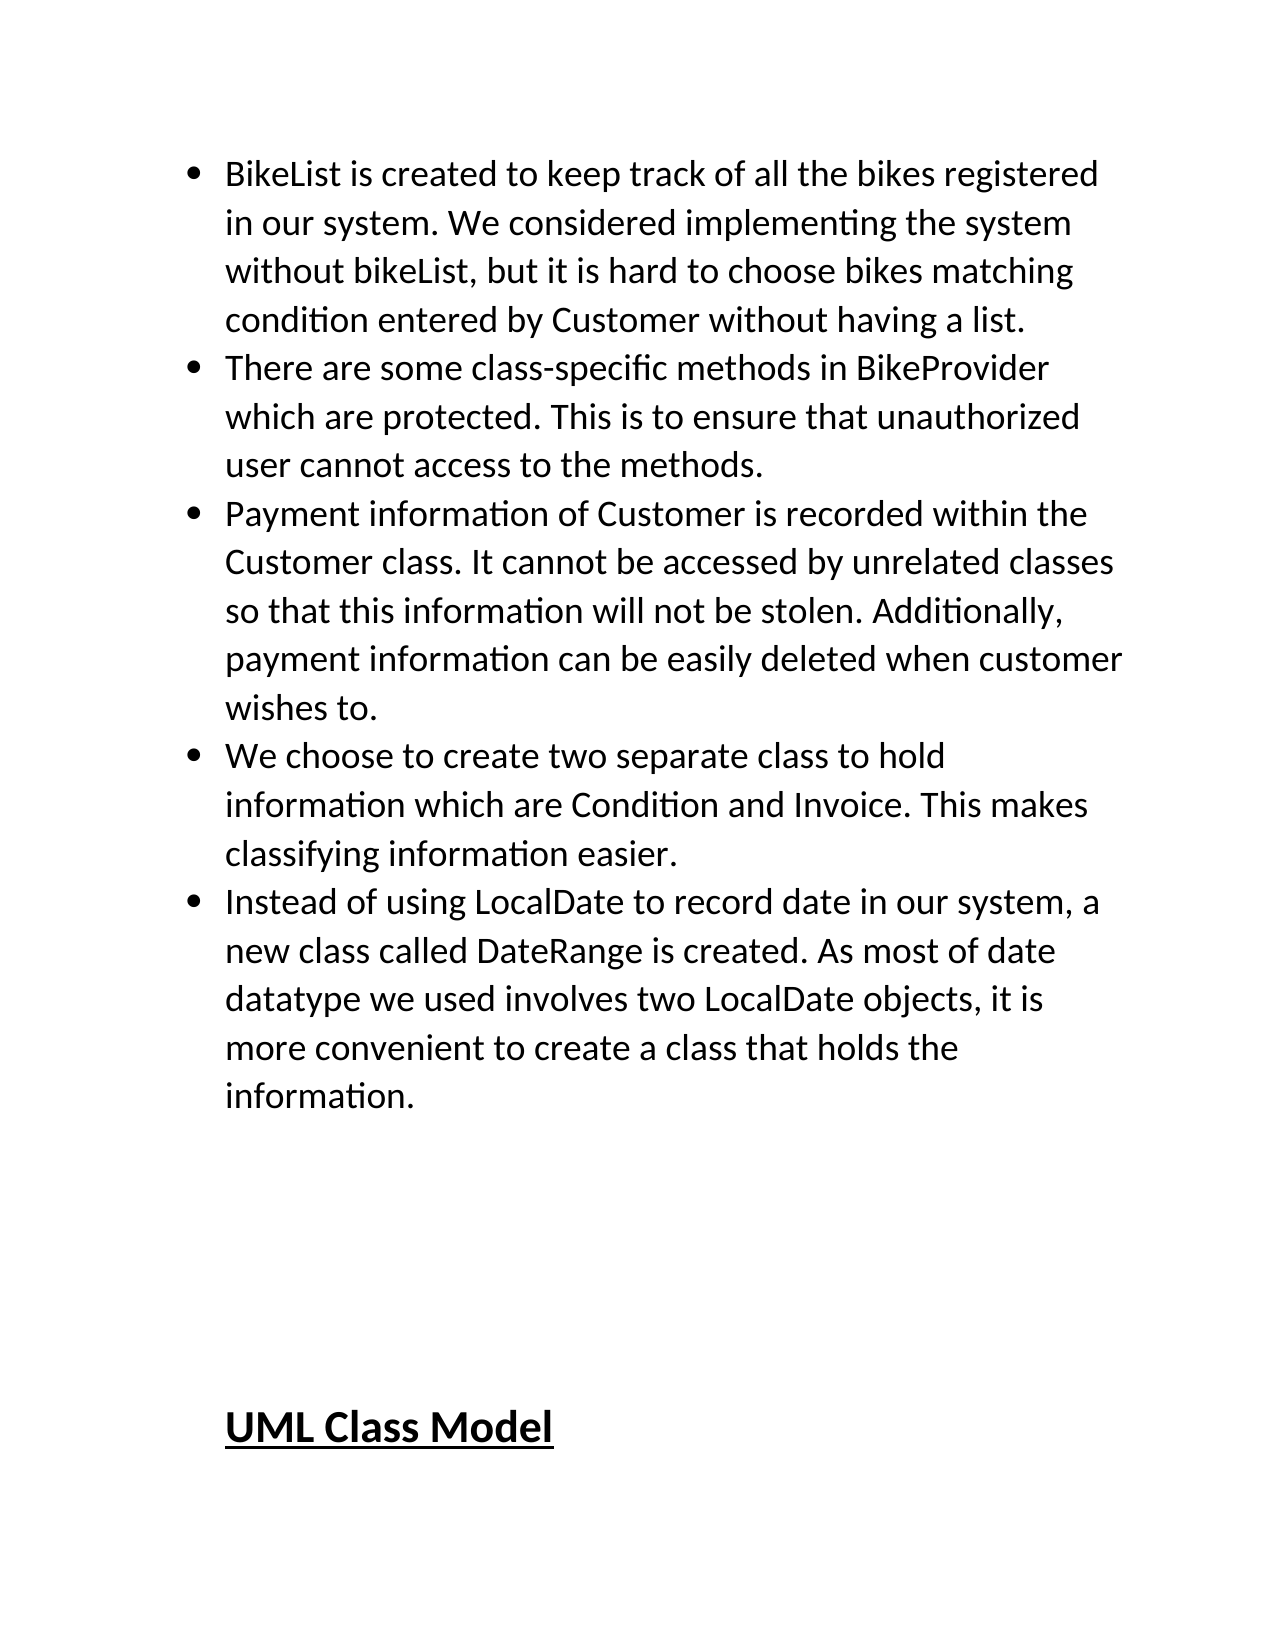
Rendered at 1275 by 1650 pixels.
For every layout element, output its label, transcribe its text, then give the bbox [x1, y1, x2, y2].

list Payment information of Customer is recorded within the Customer class. It cannot be accessed by unrelated classes so that this information will not be stolen. Additionally, payment information can be easily deleted when customer wishes to. [187, 490, 1125, 730]
list There are some class-specific methods in BikeProvider which are protected. This is to ensure that unauthorized user cannot access to the methods. [187, 344, 1125, 487]
list Instead of using LocalDate to record date in our system, a new class called DateRange is created. As most of date datatype we used involves two LocalDate objects, it is more convenient to create a class that holds the information. [187, 878, 1125, 1118]
text UML Class Model [150, 1398, 1125, 1454]
list We choose to create two separate class to hold information which are Condition and Invoice. This makes classifying information easier. [187, 732, 1125, 875]
list BikeList is created to keep track of all the bikes registered in our system. We considered implementing the system without bikeList, but it is hard to choose bikes matching condition entered by Customer without having a list. [187, 150, 1125, 341]
